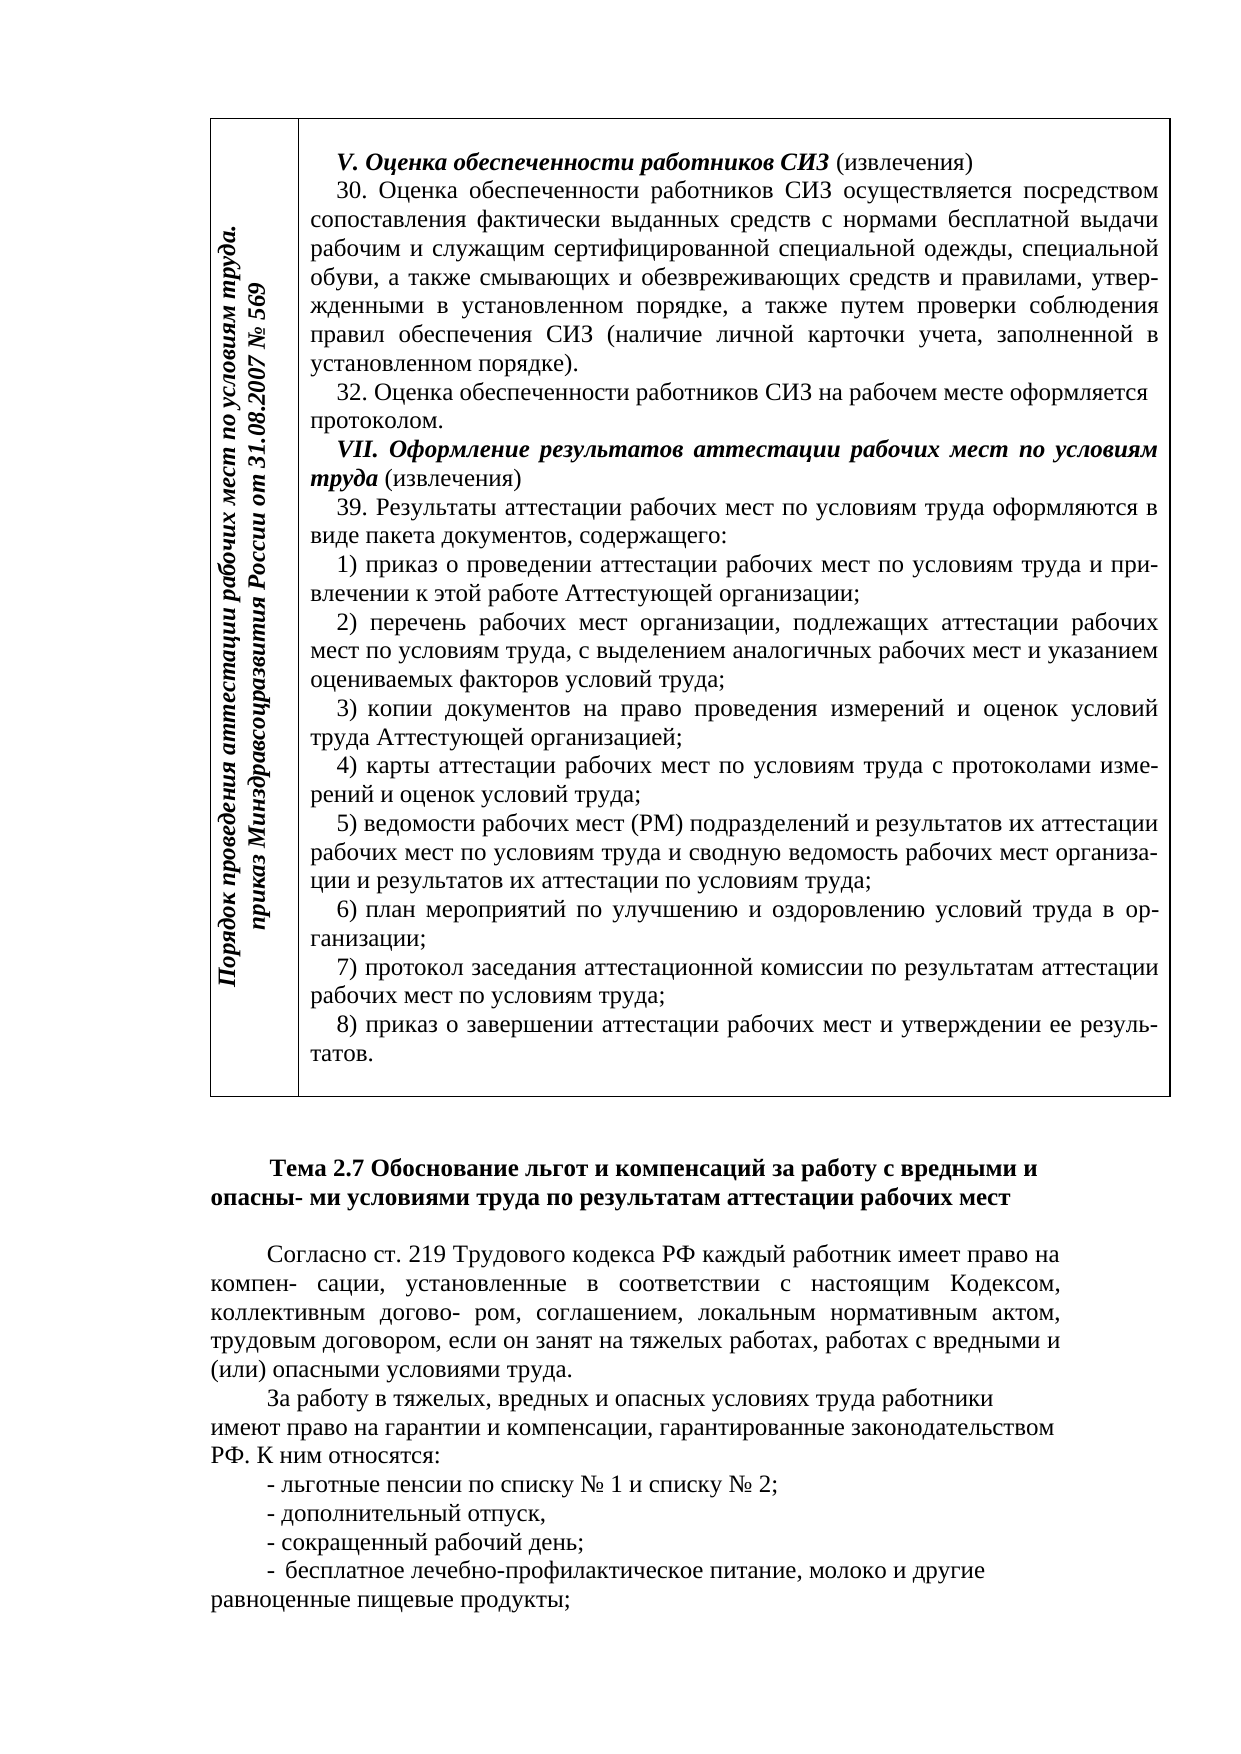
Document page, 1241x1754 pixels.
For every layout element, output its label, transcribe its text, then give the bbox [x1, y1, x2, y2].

list сокращенный рабочий день; [267, 1527, 1152, 1556]
list бесплатное лечебно-профилактическое питание, молоко и другие равноценные пищевые продукты; [210, 1556, 1060, 1613]
table_header Порядок проведения аттестации рабочих мест по условиям труда. приказ Минздравсоцразвития России от 31.08.2007 № 569 [211, 119, 298, 1096]
text За работу в тяжелых, вредных и опасных условиях труда работники имеют право на гарантии и компенсации, гарантированные законодательством РФ. К ним относятся: [210, 1383, 1061, 1469]
text Тема 2.7 Обоснование льгот и компенсаций за работу с вредными и опасны- ми условиями труда по результатам аттестации рабочих мест [210, 1153, 1061, 1211]
list льготные пенсии по списку № 1 и списку № 2; [267, 1469, 1152, 1498]
text Согласно ст. 219 Трудового кодекса РФ каждый работник имеет право на компен- сации, установленные в соответствии с настоящим Кодексом, коллективным догово- ром, соглашением, локальным нормативным актом, трудовым договором, если он занят на тяжелых работах, работах с вредными и (или) опасными условиями труда. [210, 1239, 1061, 1383]
table_header V. Оценка обеспеченности работников СИЗ (извлечения) 30. Оценка обеспеченности работников СИЗ осуществляется посредством сопоставления фактически выданных средств с нормами бесплатной выдачи рабочим и служащим сертифицированной специальной одежды, специальной обуви, а также смывающих и обезвреживающих средств и правилами, утвер- жденными в установленном порядке, а также путем проверки соблюдения правил обеспечения СИЗ (наличие личной карточки учета, заполненной в установленном порядке). 32. Оценка обеспеченности работников СИЗ на рабочем месте оформляется протоколом. VII. Оформление результатов аттестации рабочих мест по условиям труда (извлечения) 39. Результаты аттестации рабочих мест по условиям труда оформляются в виде пакета документов, содержащего: приказ о проведении аттестации рабочих мест по условиям труда и при- влечении к этой работе Аттестующей организации; перечень рабочих мест организации, подлежащих аттестации рабочих мест по условиям труда, с выделением аналогичных рабочих мест и указанием оцениваемых факторов условий труда; копии документов на право проведения измерений и оценок условий труда Аттестующей организацией; карты аттестации рабочих мест по условиям труда с протоколами изме- рений и оценок условий труда; ведомости рабочих мест (РМ) подразделений и результатов их аттестации рабочих мест по условиям труда и сводную ведомость рабочих мест организа- ции и результатов их аттестации по условиям труда; план мероприятий по улучшению и оздоровлению условий труда в ор- ганизации; протокол заседания аттестационной комиссии по результатам аттестации рабочих мест по условиям труда; приказ о завершении аттестации рабочих мест и утверждении ее резуль- татов. [299, 119, 1169, 1096]
list дополнительный отпуск, [267, 1498, 1152, 1527]
